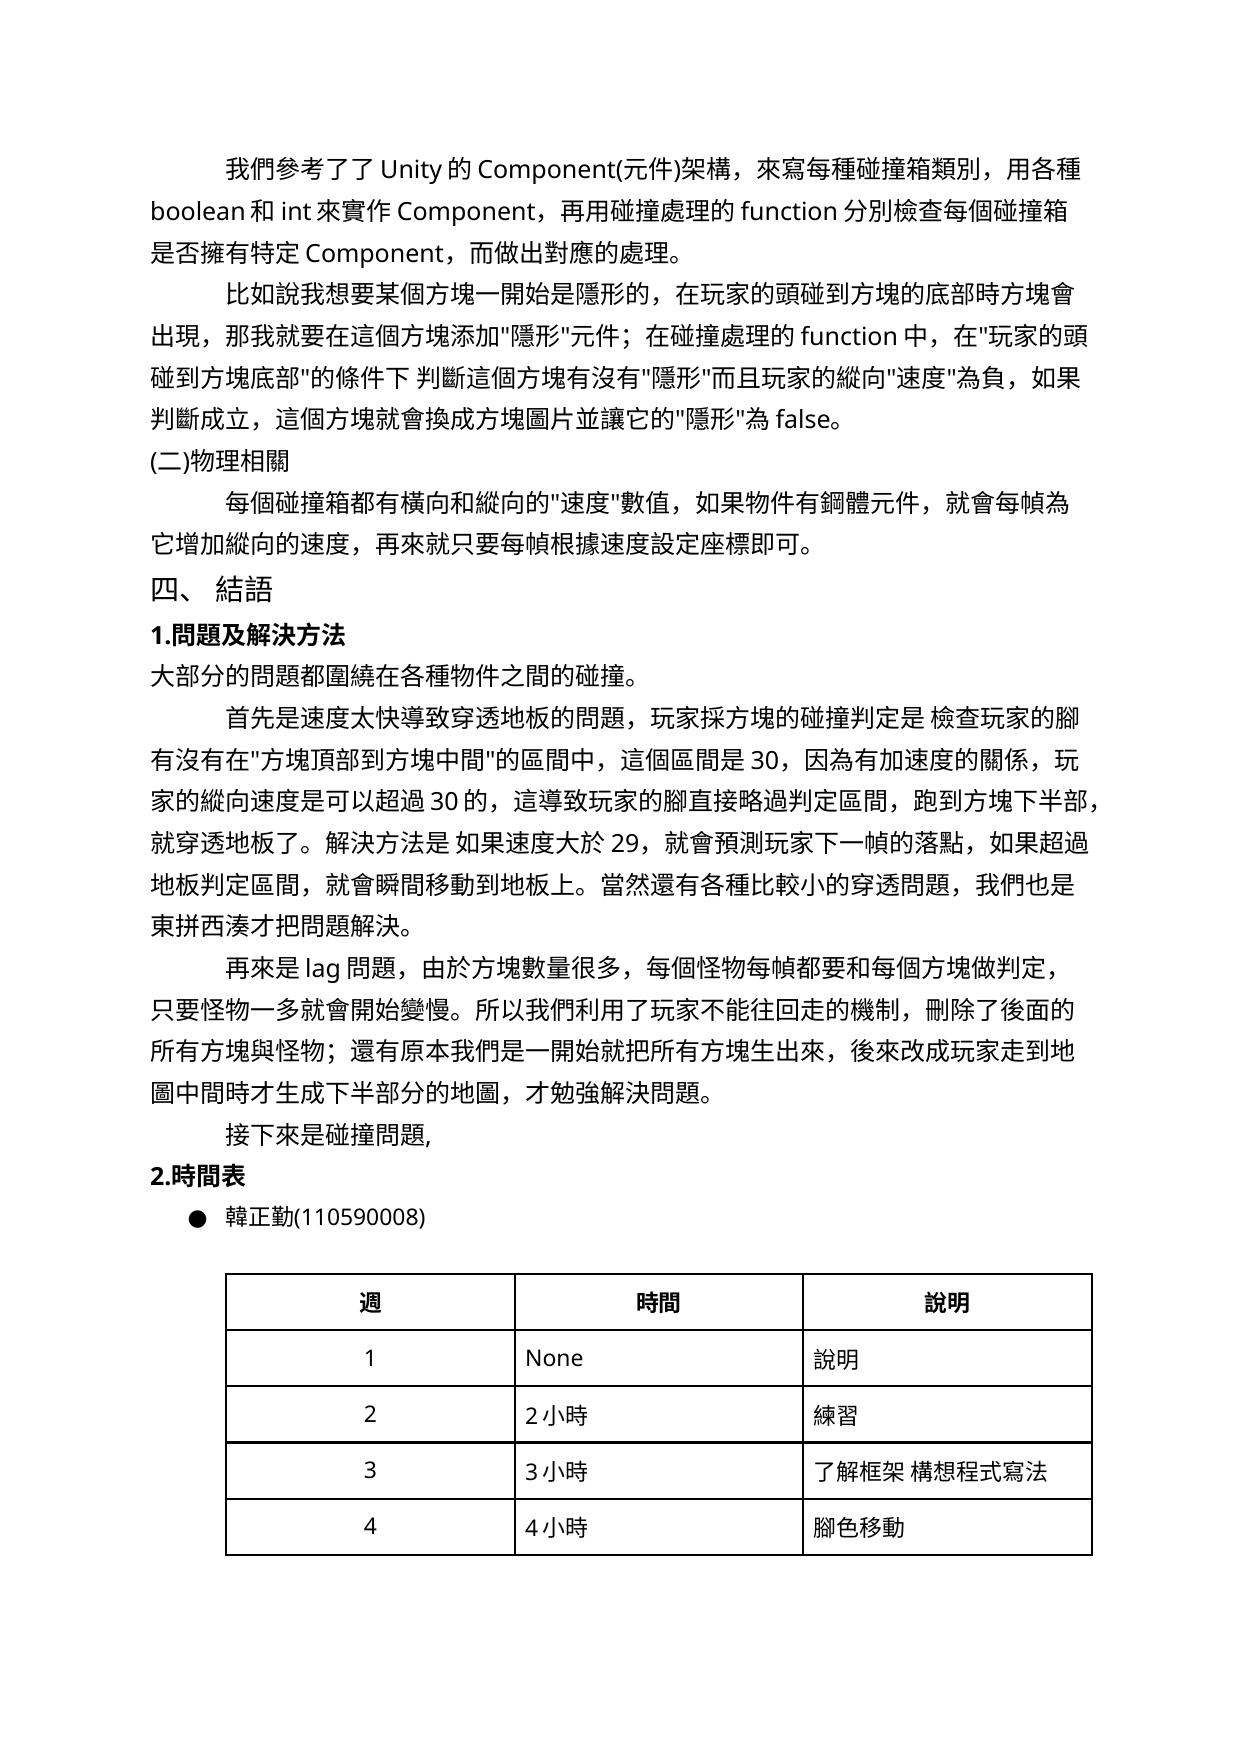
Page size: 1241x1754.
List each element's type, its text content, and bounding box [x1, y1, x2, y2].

text 首先是速度太快導致穿透地板的問題，玩家採方塊的碰撞判定是 檢查玩家的腳有沒有在"方塊頂部到方塊中間"的區間中，這個區間是30，因為有加速度的關係，玩家的縱向速度是可以超過30的，這導致玩家的腳直接略過判定區間，跑到方塊下半部，就穿透地板了。解決方法是 如果速度大於29，就會預測玩家下一幀的落點，如果超過地板判定區間，就會瞬間移動到地板上。當然還有各種比較小的穿透問題，我們也是東拼西湊才把問題解決。 [150, 698, 1090, 943]
text 每個碰撞箱都有橫向和縱向的"速度"數值，如果物件有鋼體元件，就會每幀為它增加縱向的速度，再來就只要每幀根據速度設定座標即可。 [150, 483, 1090, 561]
text (二)物理相關 [150, 442, 1090, 478]
table_header 時間 [516, 1275, 802, 1329]
text 四、 結語 [150, 567, 1090, 609]
table_cell 2 [227, 1387, 514, 1441]
table_cell 4 [227, 1500, 514, 1554]
table_header 週 [227, 1275, 514, 1329]
table_cell 了解框架 構想程式寫法 [804, 1444, 1091, 1498]
text 接下來是碰撞問題, [150, 1115, 1090, 1151]
text 大部分的問題都圍繞在各種物件之間的碰撞。 [150, 657, 1090, 693]
table_cell 3 [227, 1444, 514, 1498]
table_cell 腳色移動 [804, 1500, 1091, 1554]
list 韓正勤(110590008) [187, 1198, 1090, 1232]
table_header 說明 [804, 1275, 1091, 1329]
table_cell 3小時 [516, 1444, 802, 1498]
text 比如說我想要某個方塊一開始是隱形的，在玩家的頭碰到方塊的底部時方塊會出現，那我就要在這個方塊添加"隱形"元件；在碰撞處理的function中，在"玩家的頭碰到方塊底部"的條件下 判斷這個方塊有沒有"隱形"而且玩家的縱向"速度"為負，如果判斷成立，這個方塊就會換成方塊圖片並讓它的"隱形"為false。 [150, 275, 1090, 436]
table_cell 4小時 [516, 1500, 802, 1554]
text 1.問題及解決方法 [150, 615, 1090, 651]
table_cell 2小時 [516, 1387, 802, 1441]
table_cell 1 [227, 1331, 514, 1385]
text 我們參考了了Unity的Component(元件)架構，來寫每種碰撞箱類別，用各種boolean和int來實作Component，再用碰撞處理的function分別檢查每個碰撞箱是否擁有特定Component，而做出對應的處理。 [150, 150, 1090, 269]
text 2.時間表 [150, 1157, 1090, 1193]
table_cell 練習 [804, 1387, 1091, 1441]
table_cell None [516, 1331, 802, 1385]
table_cell 說明 [804, 1331, 1091, 1385]
text 再來是lag問題，由於方塊數量很多，每個怪物每幀都要和每個方塊做判定，只要怪物一多就會開始變慢。所以我們利用了玩家不能往回走的機制，刪除了後面的所有方塊與怪物；還有原本我們是一開始就把所有方塊生出來，後來改成玩家走到地圖中間時才生成下半部分的地圖，才勉強解決問題。 [150, 948, 1090, 1110]
